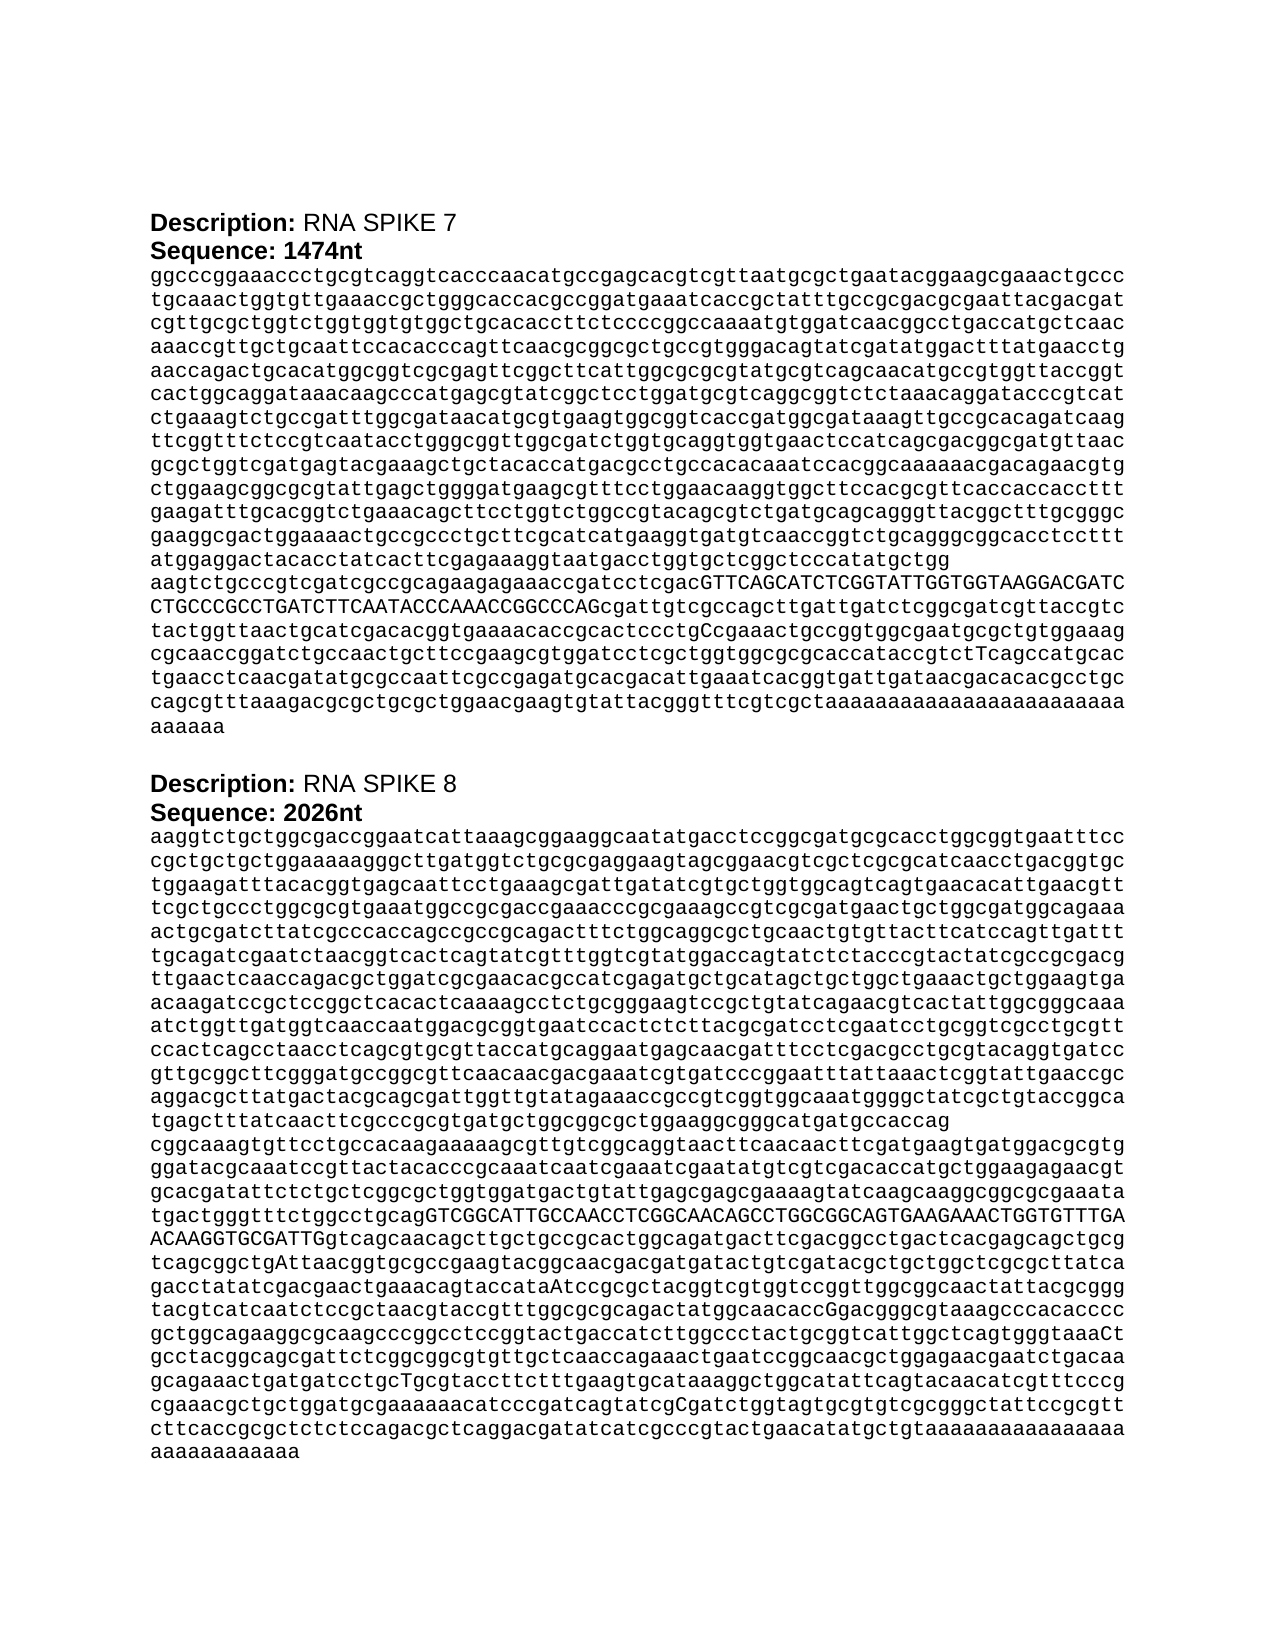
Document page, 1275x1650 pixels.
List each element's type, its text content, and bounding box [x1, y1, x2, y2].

text ggcccggaaaccctgcgtcaggtcacccaacatgccgagcacgtcgttaatgcgctgaatacggaagcgaaactgccctgcaaactggtgttgaaaccgctgggcaccacgccggatgaaatcaccgctatttgccgcgacgcgaattacgacgatcgttgcgctggtctggtggtgtggctgcacaccttctccccggccaaaatgtggatcaacggcctgaccatgctcaacaaaccgttgctgcaattccacacccagttcaacgcggcgctgccgtgggacagtatcgatatggactttatgaacctgaaccagactgcacatggcggtcgcgagttcggcttcattggcgcgcgtatgcgtcagcaacatgccgtggttaccggtcactggcaggataaacaagcccatgagcgtatcggctcctggatgcgtcaggcggtctctaaacaggatacccgtcatctgaaagtctgccgatttggcgataacatgcgtgaagtggcggtcaccgatggcgataaagttgccgcacagatcaagttcggtttctccgtcaatacctgggcggttggcgatctggtgcaggtggtgaactccatcagcgacggcgatgttaacgcgctggtcgatgagtacgaaagctgctacaccatgacgcctgccacacaaatccacggcaaaaaacgacagaacgtgctggaagcggcgcgtattgagctggggatgaagcgtttcctggaacaaggtggcttccacgcgttcaccaccacctttgaagatttgcacggtctgaaacagcttcctggtctggccgtacagcgtctgatgcagcagggttacggctttgcgggcgaaggcgactggaaaactgccgccctgcttcgcatcatgaaggtgatgtcaaccggtctgcagggcggcacctcctttatggaggactacacctatcacttcgagaaaggtaatgacctggtgctcggctcccatatgctgg [150, 265, 1125, 572]
text cggcaaagtgttcctgccacaagaaaaagcgttgtcggcaggtaacttcaacaacttcgatgaagtgatggacgcgtgggatacgcaaatccgttactacacccgcaaatcaatcgaaatcgaatatgtcgtcgacaccatgctggaagagaacgtgcacgatattctctgctcggcgctggtggatgactgtattgagcgagcgaaaagtatcaagcaaggcggcgcgaaatatgactgggtttctggcctgcagGTCGGCATTGCCAACCTCGGCAACAGCCTGGCGGCAGTGAAGAAACTGGTGTTTGAACAAGGTGCGATTGgtcagcaacagcttgctgccgcactggcagatgacttcgacggcctgactcacgagcagctgcgtcagcggctgAttaacggtgcgccgaagtacggcaacgacgatgatactgtcgatacgctgctggctcgcgcttatcagacctatatcgacgaactgaaacagtaccataAtccgcgctacggtcgtggtccggttggcggcaactattacgcgggtacgtcatcaatctccgctaacgtaccgtttggcgcgcagactatggcaacaccGgacgggcgtaaagcccacaccccgctggcagaaggcgcaagcccggcctccggtactgaccatcttggccctactgcggtcattggctcagtgggtaaaCtgcctacggcagcgattctcggcggcgtgttgctcaaccagaaactgaatccggcaacgctggagaacgaatctgacaagcagaaactgatgatcctgcTgcgtaccttctttgaagtgcataaaggctggcatattcagtacaacatcgtttcccgcgaaacgctgctggatgcgaaaaaacatcccgatcagtatcgCgatctggtagtgcgtgtcgcgggctattccgcgttcttcaccgcgctctctccagacgctcaggacgatatcatcgcccgtactgaacatatgctgtaaaaaaaaaaaaaaaaaaaaaaaaaaaa [150, 1134, 1125, 1465]
text aaggtctgctggcgaccggaatcattaaagcggaaggcaatatgacctccggcgatgcgcacctggcggtgaatttcccgctgctgctggaaaaagggcttgatggtctgcgcgaggaagtagcggaacgtcgctcgcgcatcaacctgacggtgctggaagatttacacggtgagcaattcctgaaagcgattgatatcgtgctggtggcagtcagtgaacacattgaacgtttcgctgccctggcgcgtgaaatggccgcgaccgaaacccgcgaaagccgtcgcgatgaactgctggcgatggcagaaaactgcgatcttatcgcccaccagccgccgcagactttctggcaggcgctgcaactgtgttacttcatccagttgattttgcagatcgaatctaacggtcactcagtatcgtttggtcgtatggaccagtatctctacccgtactatcgccgcgacgttgaactcaaccagacgctggatcgcgaacacgccatcgagatgctgcatagctgctggctgaaactgctggaagtgaacaagatccgctccggctcacactcaaaagcctctgcgggaagtccgctgtatcagaacgtcactattggcgggcaaaatctggttgatggtcaaccaatggacgcggtgaatccactctcttacgcgatcctcgaatcctgcggtcgcctgcgttccactcagcctaacctcagcgtgcgttaccatgcaggaatgagcaacgatttcctcgacgcctgcgtacaggtgatccgttgcggcttcgggatgccggcgttcaacaacgacgaaatcgtgatcccggaatttattaaactcggtattgaaccgcaggacgcttatgactacgcagcgattggttgtatagaaaccgccgtcggtggcaaatggggctatcgctgtaccggcatgagctttatcaacttcgcccgcgtgatgctggcggcgctggaaggcgggcatgatgccaccag [150, 826, 1125, 1134]
text Description: RNA SPIKE 7 [150, 150, 1125, 236]
text Sequence: 2026nt [150, 798, 1125, 826]
text aagtctgcccgtcgatcgccgcagaagagaaaccgatcctcgacGTTCAGCATCTCGGTATTGGTGGTAAGGACGATCCTGCCCGCCTGATCTTCAATACCCAAACCGGCCCAGcgattgtcgccagcttgattgatctcggcgatcgttaccgtctactggttaactgcatcgacacggtgaaaacaccgcactccctgCcgaaactgccggtggcgaatgcgctgtggaaagcgcaaccggatctgccaactgcttccgaagcgtggatcctcgctggtggcgcgcaccataccgtctTcagccatgcactgaacctcaacgatatgcgccaattcgccgagatgcacgacattgaaatcacggtgattgataacgacacacgcctgccagcgtttaaagacgcgctgcgctggaacgaagtgtattacgggtttcgtcgctaaaaaaaaaaaaaaaaaaaaaaaaaaaaaa Description: RNA SPIKE 8 [150, 572, 1125, 798]
text Sequence: 1474nt [150, 236, 1125, 265]
